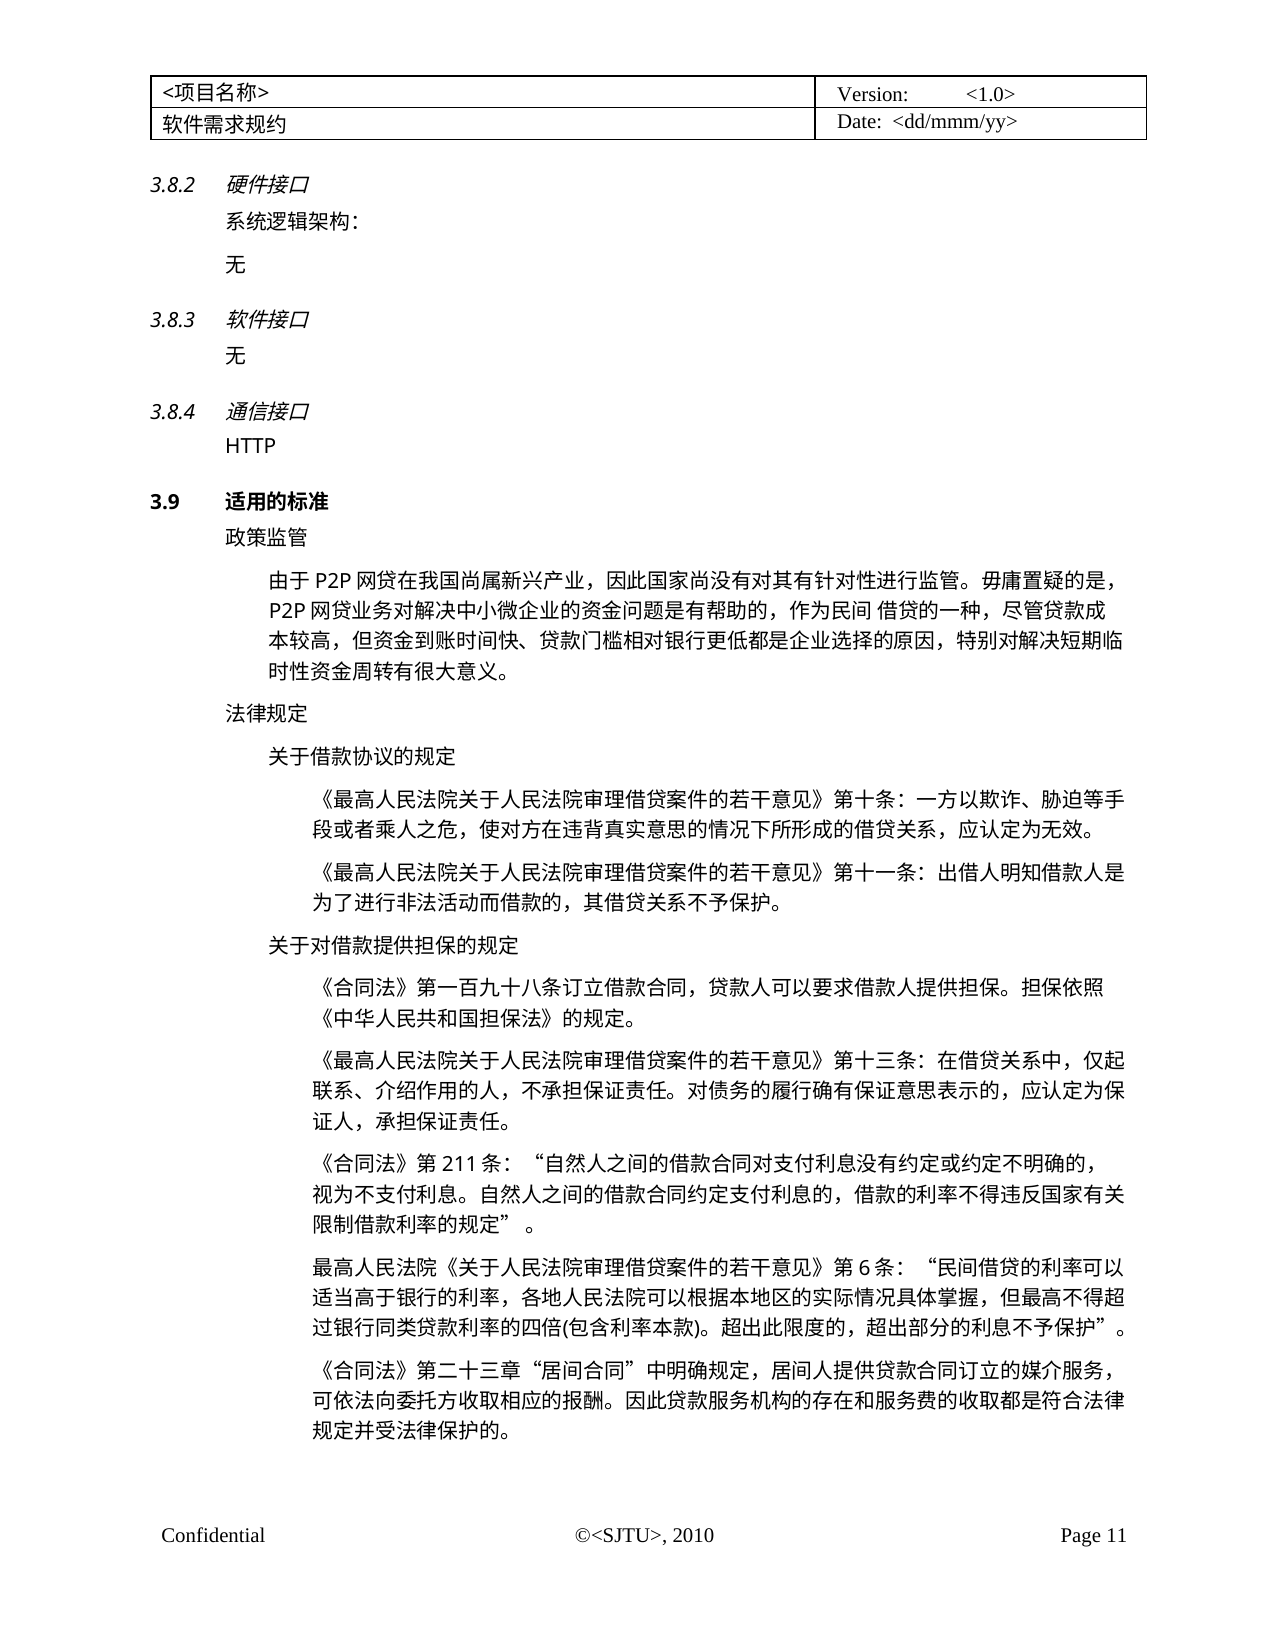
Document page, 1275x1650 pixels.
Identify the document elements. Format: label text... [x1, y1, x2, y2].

subtitle 适用的标准 [150, 485, 1125, 515]
text HTTP [225, 431, 1125, 460]
text 关于对借款提供担保的规定 [269, 929, 1125, 959]
text 无 [225, 340, 1125, 370]
text 《合同法》第二十三章“居间合同”中明确规定，居间人提供贷款合同订立的媒介服务，可依法向委托方收取相应的报酬。因此贷款服务机构的存在和服务费的收取都是符合法律规定并受法律保护的。 [312, 1354, 1125, 1445]
text 《最高人民法院关于人民法院审理借贷案件的若干意见》第十条：一方以欺诈、胁迫等手段或者乘人之危，使对方在违背真实意思的情况下所形成的借贷关系，应认定为无效。 [312, 783, 1125, 843]
text 系统逻辑架构： [225, 205, 1125, 235]
subtitle 软件接口 [150, 303, 1125, 333]
text 最高人民法院《关于人民法院审理借贷案件的若干意见》第6条：“民间借贷的利率可以适当高于银行的利率，各地人民法院可以根据本地区的实际情况具体掌握，但最高不得超过银行同类贷款利率的四倍(包含利率本款)。超出此限度的，超出部分的利息不予保护”。 [312, 1251, 1125, 1342]
text 关于借款协议的规定 [269, 740, 1125, 771]
text 无 [225, 248, 1125, 278]
text 法律规定 [225, 698, 1125, 728]
text 由于P2P网贷在我国尚属新兴产业，因此国家尚没有对其有针对性进行监管。毋庸置疑的是，P2P网贷业务对解决中小微企业的资金问题是有帮助的，作为民间 借贷的一种，尽管贷款成本较高，但资金到账时间快、贷款门槛相对银行更低都是企业选择的原因，特别对解决短期临时性资金周转有很大意义。 [269, 564, 1125, 685]
text 政策监管 [225, 521, 1125, 552]
text 《最高人民法院关于人民法院审理借贷案件的若干意见》第十一条：出借人明知借款人是为了进行非法活动而借款的，其借贷关系不予保护。 [312, 856, 1125, 916]
text 《最高人民法院关于人民法院审理借贷案件的若干意见》第十三条：在借贷关系中，仅起联系、介绍作用的人，不承担保证责任。对债务的履行确有保证意思表示的，应认定为保证人，承担保证责任。 [312, 1044, 1125, 1135]
subtitle 硬件接口 [150, 169, 1125, 199]
text 《合同法》第211条：“自然人之间的借款合同对支付利息没有约定或约定不明确的，视为不支付利息。自然人之间的借款合同约定支付利息的，借款的利率不得违反国家有关限制借款利率的规定” 。 [312, 1148, 1125, 1238]
text 《合同法》第一百九十八条订立借款合同，贷款人可以要求借款人提供担保。担保依照《中华人民共和国担保法》的规定。 [312, 972, 1125, 1032]
subtitle 通信接口 [150, 395, 1125, 425]
